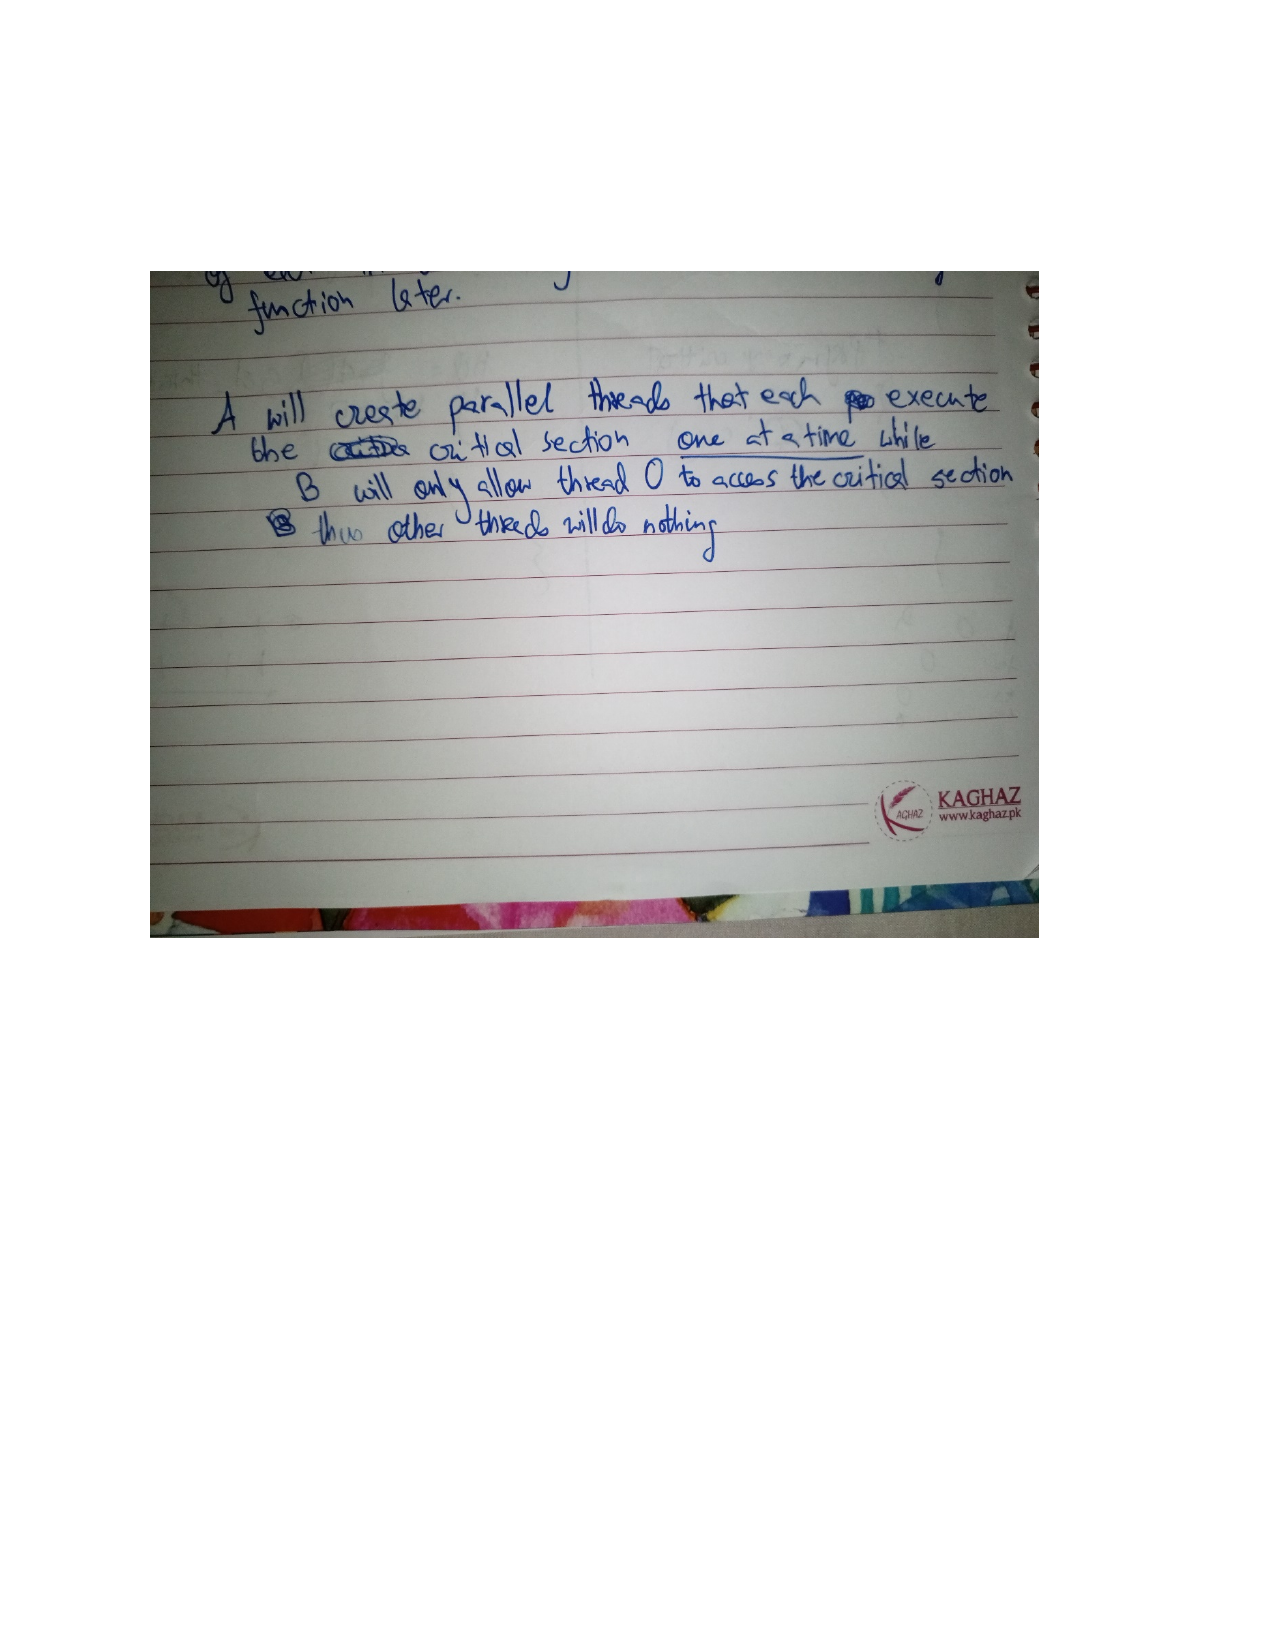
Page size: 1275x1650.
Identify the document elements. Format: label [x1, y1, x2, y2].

picture [150, 271, 1039, 938]
